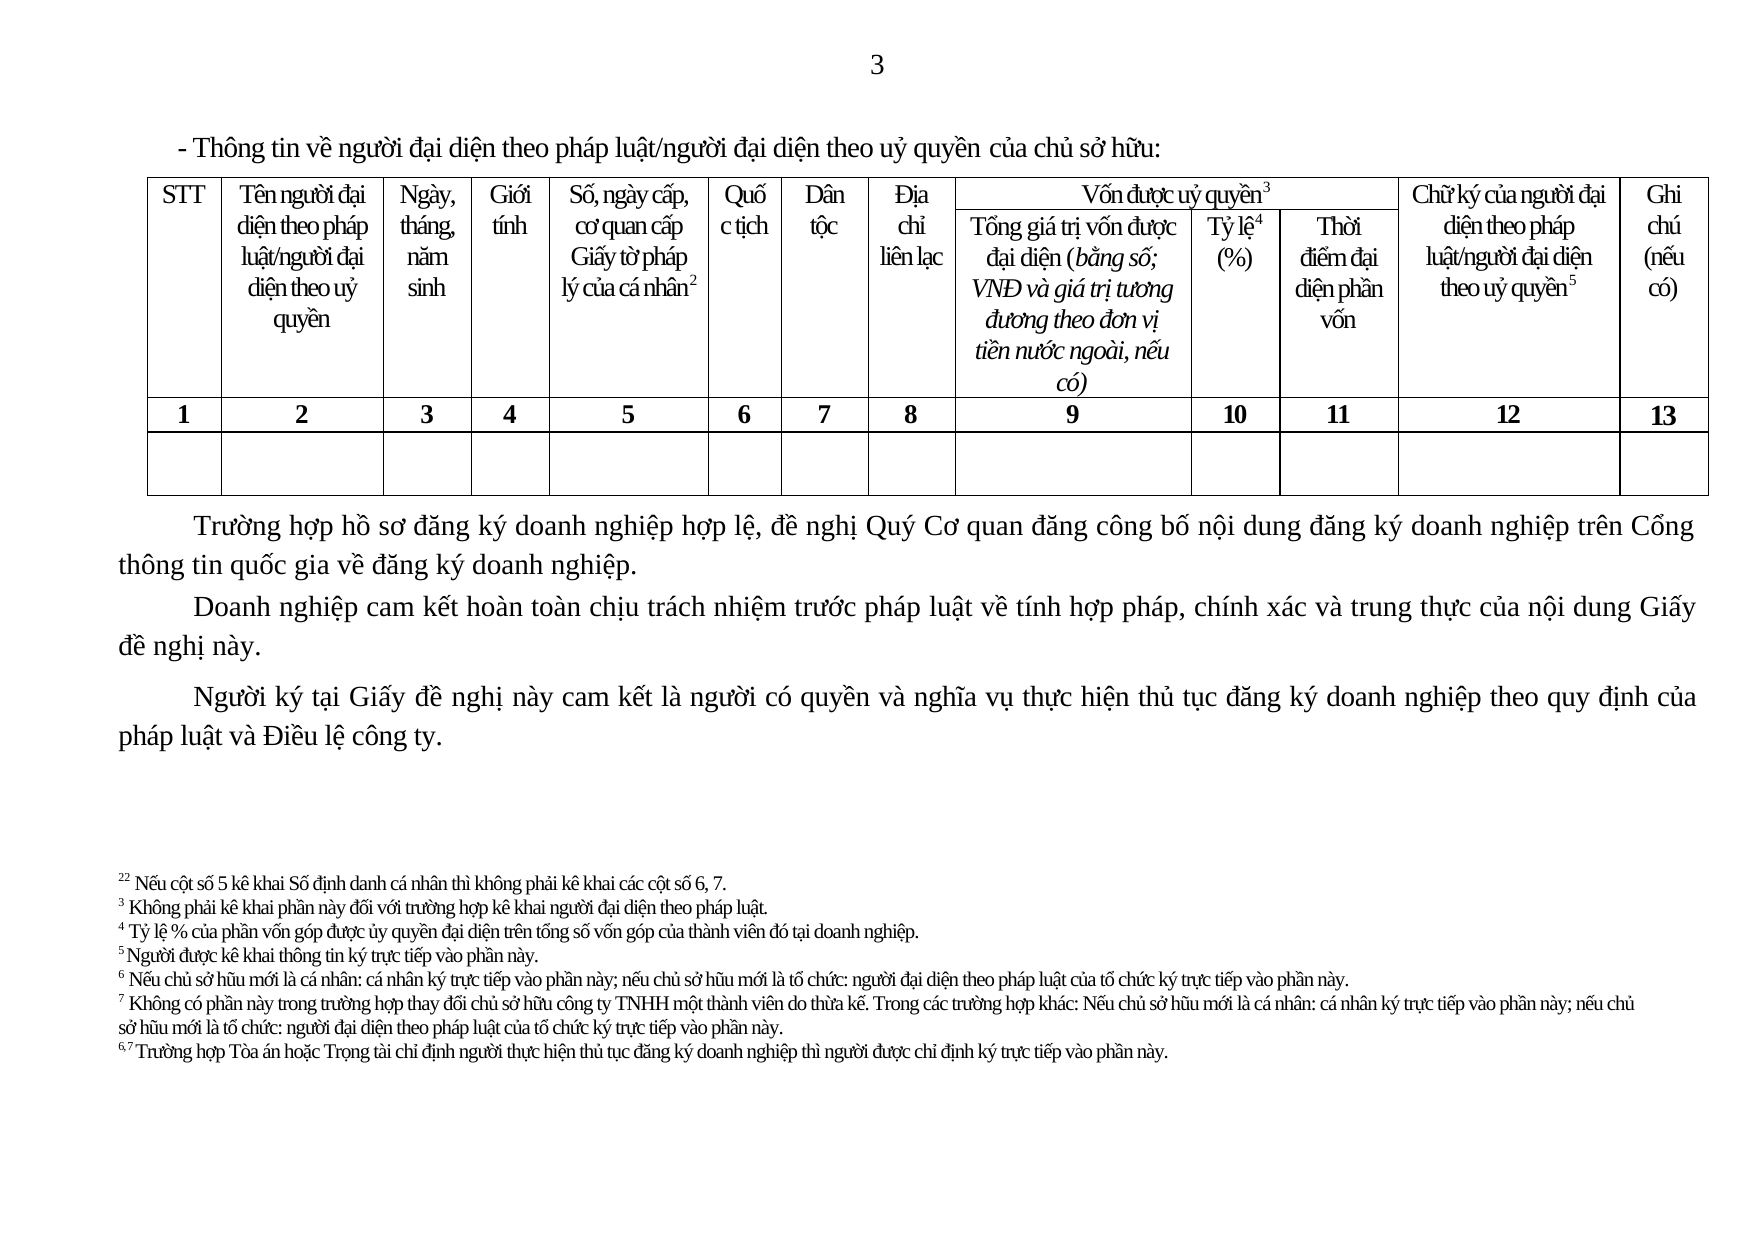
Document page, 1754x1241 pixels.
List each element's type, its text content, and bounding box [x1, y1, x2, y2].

table_header Địa chỉ liên lạc [869, 178, 955, 397]
table_header Vốn được uỷ quyền3 [956, 178, 1398, 209]
text - Thông tin về người đại diện theo pháp luật/người đại diện theo uỷ quyền của chủ sở hữu: [118, 131, 1636, 164]
table_cell 3 [384, 398, 471, 431]
table_cell Tổng giá trị vốn được đại diện (bằng số; VNĐ và giá trị tương đương theo đơn vị tiền nước ngoài, nếu có) [956, 210, 1191, 397]
table_cell 5 [550, 398, 708, 431]
table_cell [472, 433, 549, 495]
table_cell 11 [1281, 398, 1398, 431]
table_cell [1281, 433, 1398, 495]
text Người ký tại Giấy đề nghị này cam kết là người có quyền và nghĩa vụ thực hiện thủ tục đăng ký doanh nghiệp theo quy định của pháp luật và Điều lệ công ty. [118, 679, 1698, 751]
table_cell [1621, 433, 1708, 495]
table_cell [550, 433, 708, 495]
table_cell Thời điểm đại diện phần vốn [1281, 210, 1398, 397]
table_header Quốc tịch [709, 178, 781, 397]
table_header Dân tộc [782, 178, 868, 397]
table_cell 6 [709, 398, 781, 431]
table_cell 2 [222, 398, 383, 431]
table_cell 4 [472, 398, 549, 431]
table_header Ngày, tháng, năm sinh [384, 178, 471, 397]
text Doanh nghiệp cam kết hoàn toàn chịu trách nhiệm trước pháp luật về tính hợp pháp, chính xác và trung thực của nội dung Giấy đề nghị này. [118, 589, 1698, 662]
table_cell [148, 433, 221, 495]
table_header Số, ngày cấp, cơ quan cấp Giấy tờ pháp lý của cá nhân2 [550, 178, 708, 397]
table_cell 13 [1621, 398, 1708, 431]
table_header Chữ ký của người đại diện theo pháp luật/người đại diện theo uỷ quyền5 [1399, 178, 1619, 397]
table_cell [1399, 433, 1619, 495]
table_cell 1 [148, 398, 221, 431]
table_cell 7 [782, 398, 868, 431]
table_header STT [148, 178, 221, 397]
table_cell 9 [956, 398, 1191, 431]
table_cell 10 [1192, 398, 1279, 431]
table_header Giới tính [472, 178, 549, 397]
table_header Ghi chú (nếu có) [1621, 178, 1708, 397]
table_cell [709, 433, 781, 495]
table_cell [869, 433, 955, 495]
table_header Tên người đại diện theo pháp luật/người đại diện theo uỷ quyền [222, 178, 383, 397]
table_cell [222, 433, 383, 495]
table_cell 8 [869, 398, 955, 431]
table_cell [1192, 433, 1279, 495]
table_cell Tỷ lệ4 (%) [1192, 210, 1279, 397]
text Trường hợp hồ sơ đăng ký doanh nghiệp hợp lệ, đề nghị Quý Cơ quan đăng công bố nội dung đăng ký doanh nghiệp trên Cổng thông tin quốc gia về đăng ký doanh nghiệp. [118, 508, 1698, 580]
table_cell 12 [1399, 398, 1619, 431]
table_cell [956, 433, 1191, 495]
table_cell [384, 433, 471, 495]
table_cell [782, 433, 868, 495]
